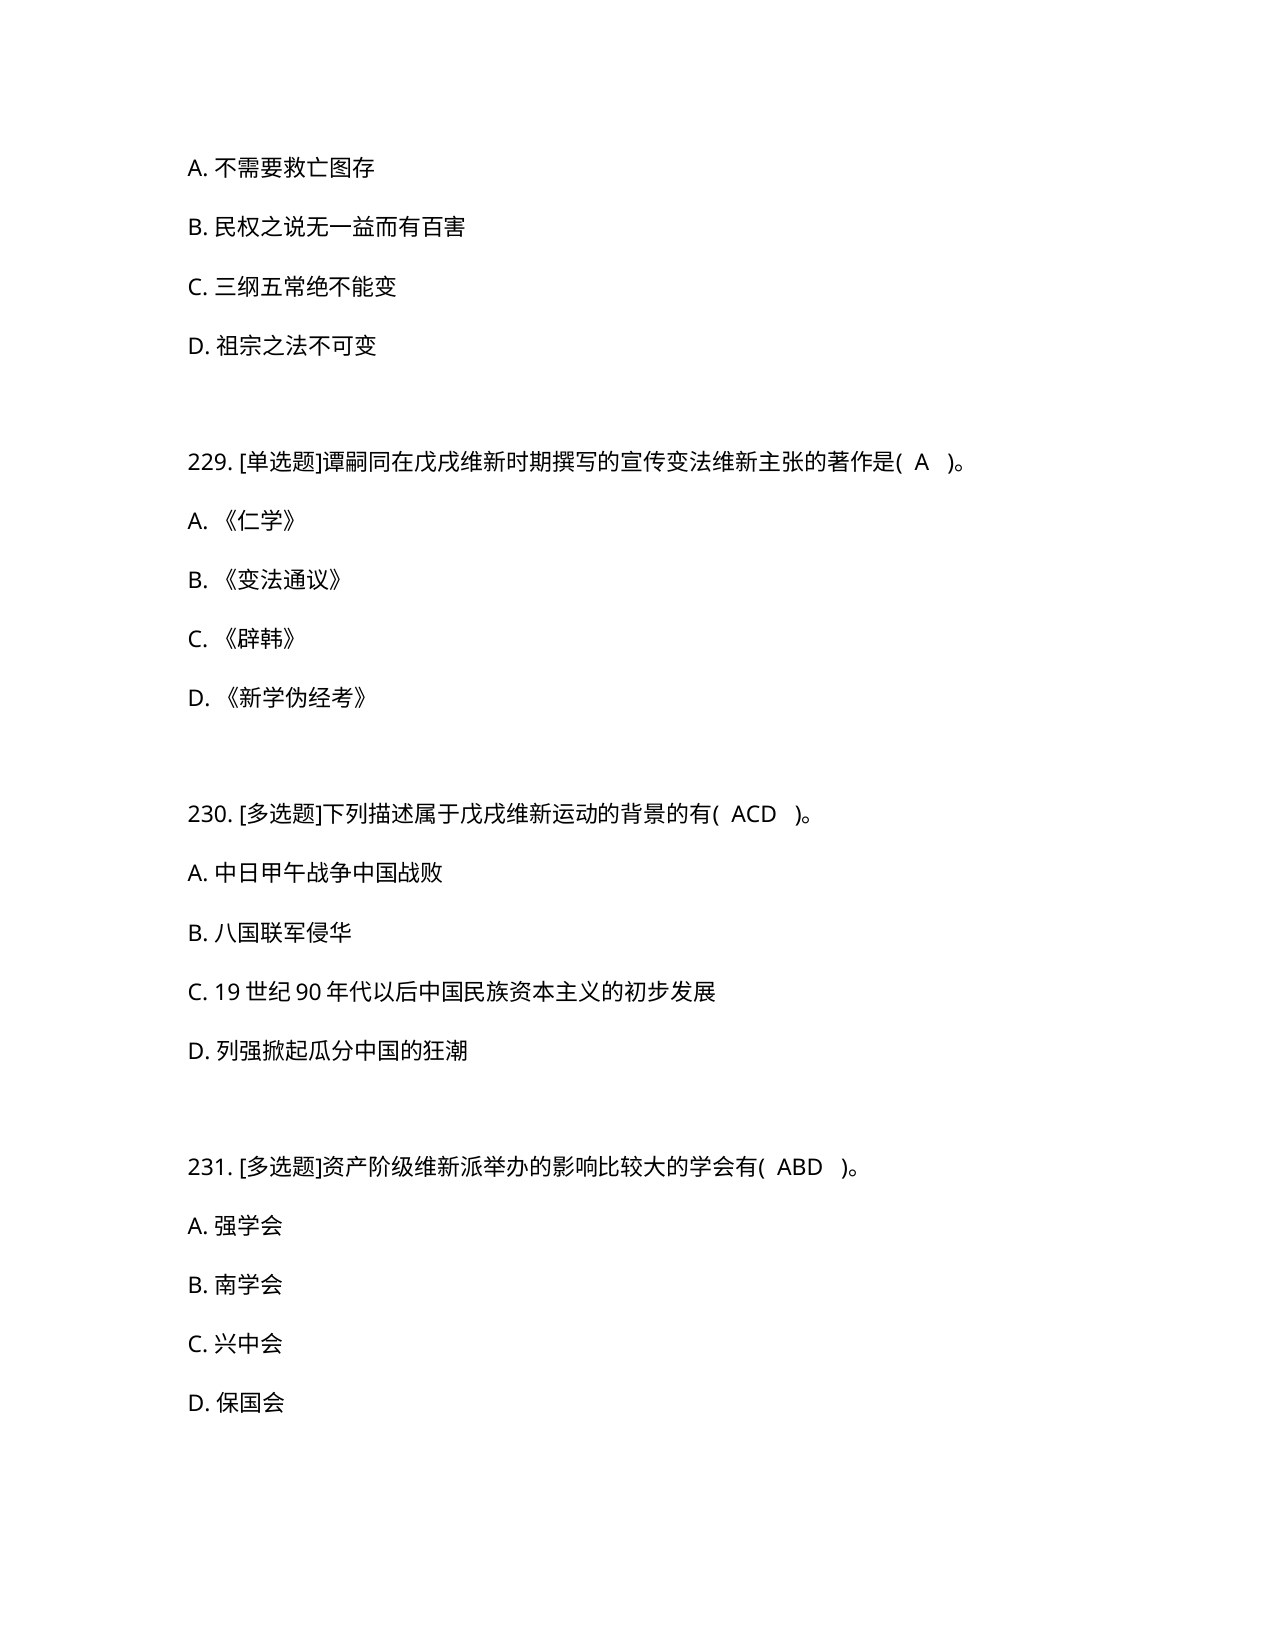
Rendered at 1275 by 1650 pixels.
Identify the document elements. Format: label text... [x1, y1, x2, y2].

text D. 《新学伪经考》 [187, 680, 1087, 713]
text C. 19世纪90年代以后中国民族资本主义的初步发展 [187, 973, 1087, 1007]
text D. 保国会 [187, 1385, 1087, 1419]
text 229. [单选题]谭嗣同在戊戌维新时期撰写的宣传变法维新主张的著作是( A )。 [187, 443, 1087, 477]
text B. 南学会 [187, 1267, 1087, 1300]
text C. 兴中会 [187, 1326, 1087, 1359]
text A. 《仁学》 [187, 503, 1087, 536]
text D. 列强掀起瓜分中国的狂潮 [187, 1033, 1087, 1066]
text C. 三纲五常绝不能变 [187, 268, 1087, 302]
text B. 《变法通议》 [187, 562, 1087, 595]
text A. 不需要救亡图存 [187, 150, 1087, 183]
text A. 中日甲午战争中国战败 [187, 855, 1087, 888]
text A. 强学会 [187, 1208, 1087, 1241]
text C. 《辟韩》 [187, 621, 1087, 654]
text B. 民权之说无一益而有百害 [187, 209, 1087, 242]
text B. 八国联军侵华 [187, 914, 1087, 948]
text 230. [多选题]下列描述属于戊戌维新运动的背景的有( ACD )。 [187, 796, 1087, 829]
text 231. [多选题]资产阶级维新派举办的影响比较大的学会有( ABD )。 [187, 1149, 1087, 1182]
text D. 祖宗之法不可变 [187, 327, 1087, 361]
